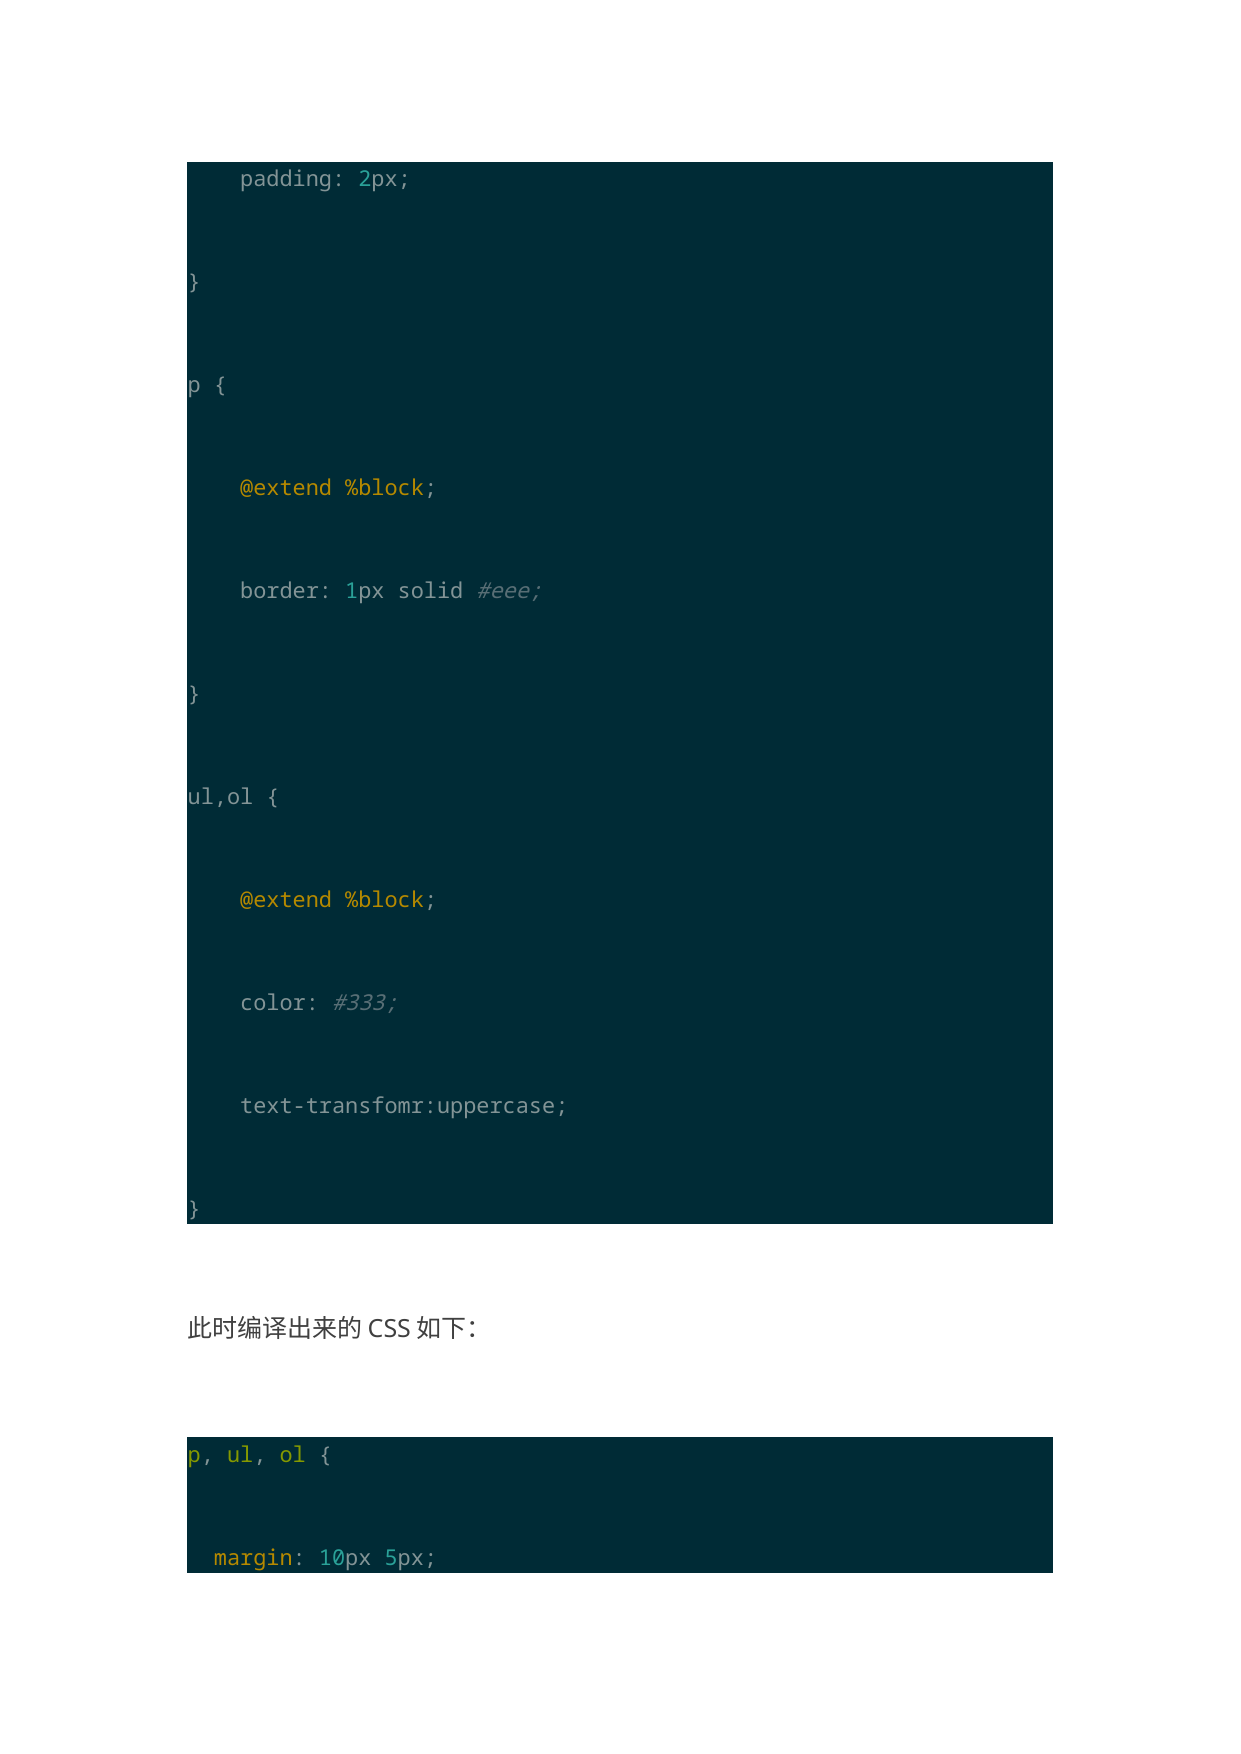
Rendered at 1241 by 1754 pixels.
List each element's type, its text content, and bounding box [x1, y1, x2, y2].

text p, ul, ol { [187, 1437, 1053, 1470]
text margin: 10px 5px; [187, 1540, 1053, 1573]
text text-transfomr:uppercase; [187, 1088, 1053, 1121]
text ul,ol { [187, 779, 1053, 812]
text border: 1px solid #eee; [187, 574, 1053, 606]
text @extend %block; [187, 471, 1053, 503]
text } [187, 265, 1053, 297]
text color: #333; [187, 985, 1053, 1018]
text padding: 2px; [187, 162, 1053, 194]
text p { [187, 368, 1053, 400]
text @extend %block; [187, 882, 1053, 915]
text } [187, 677, 1053, 709]
text 此时编译出来的CSS如下： [187, 1294, 1053, 1359]
text } [187, 1191, 1053, 1224]
